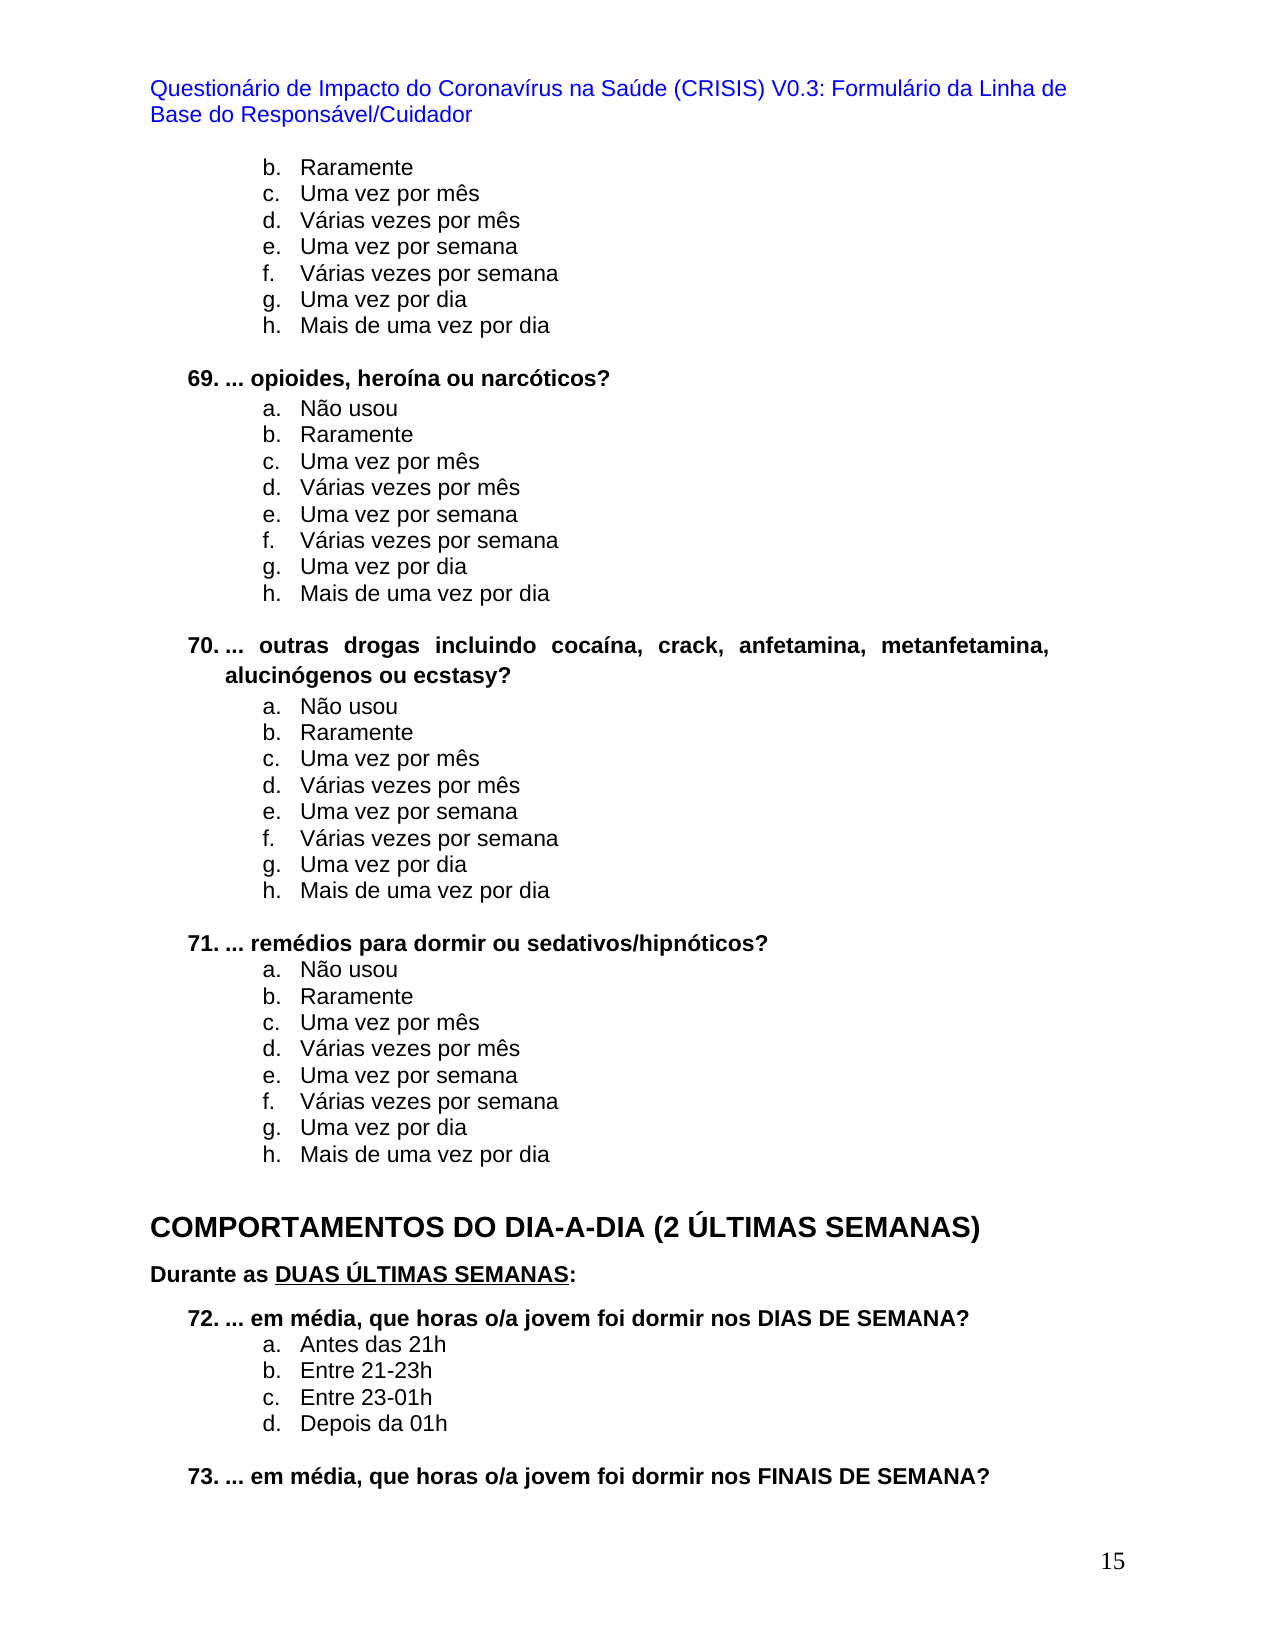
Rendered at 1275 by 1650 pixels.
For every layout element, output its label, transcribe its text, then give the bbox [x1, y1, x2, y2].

list Uma vez por mês [262, 745, 1062, 772]
list ... em média, que horas o/a jovem foi dormir nos FINAIS DE SEMANA? [187, 1463, 1062, 1489]
list Várias vezes por semana [262, 259, 1062, 286]
list Depois da 01h [262, 1410, 1062, 1436]
list Entre 21-23h [262, 1357, 1062, 1384]
list Raramente [262, 983, 1062, 1009]
list Uma vez por semana [262, 1062, 1062, 1088]
list Mais de uma vez por dia [262, 877, 1062, 903]
list Várias vezes por mês [262, 1035, 1062, 1062]
list Uma vez por semana [262, 501, 1062, 527]
list Uma vez por mês [262, 448, 1062, 474]
list Mais de uma vez por dia [262, 579, 1062, 606]
list Várias vezes por semana [262, 1088, 1062, 1114]
list Uma vez por mês [262, 1009, 1062, 1035]
list Uma vez por dia [262, 1114, 1062, 1141]
list Uma vez por dia [262, 851, 1062, 877]
list Raramente [262, 719, 1062, 745]
list Uma vez por dia [262, 286, 1062, 312]
list Uma vez por mês [262, 180, 1062, 207]
list ... outras drogas incluindo cocaína, crack, anfetamina, metanfetamina, alucinógenos ou ecstasy? [187, 632, 1049, 689]
list Antes das 21h [262, 1331, 1062, 1357]
list ... em média, que horas o/a jovem foi dormir nos DIAS DE SEMANA? [187, 1304, 1062, 1331]
list Uma vez por dia [262, 553, 1062, 579]
list Raramente [262, 421, 1062, 448]
list ... opioides, heroína ou narcóticos? [187, 365, 1049, 391]
list Não usou [262, 956, 1062, 983]
list Várias vezes por mês [262, 474, 1062, 501]
text Durante as DUAS ÚLTIMAS SEMANAS: [150, 1261, 1062, 1287]
list Várias vezes por semana [262, 824, 1062, 851]
list Não usou [262, 693, 1062, 719]
list Uma vez por semana [262, 798, 1062, 824]
list Várias vezes por semana [262, 527, 1062, 553]
list Raramente [262, 154, 1062, 180]
list Entre 23-01h [262, 1384, 1062, 1410]
list ... remédios para dormir ou sedativos/hipnóticos? [187, 930, 1062, 956]
list Uma vez por semana [262, 233, 1062, 259]
text COMPORTAMENTOS DO DIA-A-DIA (2 ÚLTIMAS SEMANAS) [150, 1211, 1062, 1244]
list Mais de uma vez por dia [262, 312, 1062, 338]
list Várias vezes por mês [262, 772, 1062, 798]
list Mais de uma vez por dia [262, 1141, 1062, 1167]
list Não usou [262, 395, 1062, 421]
list Várias vezes por mês [262, 207, 1062, 233]
